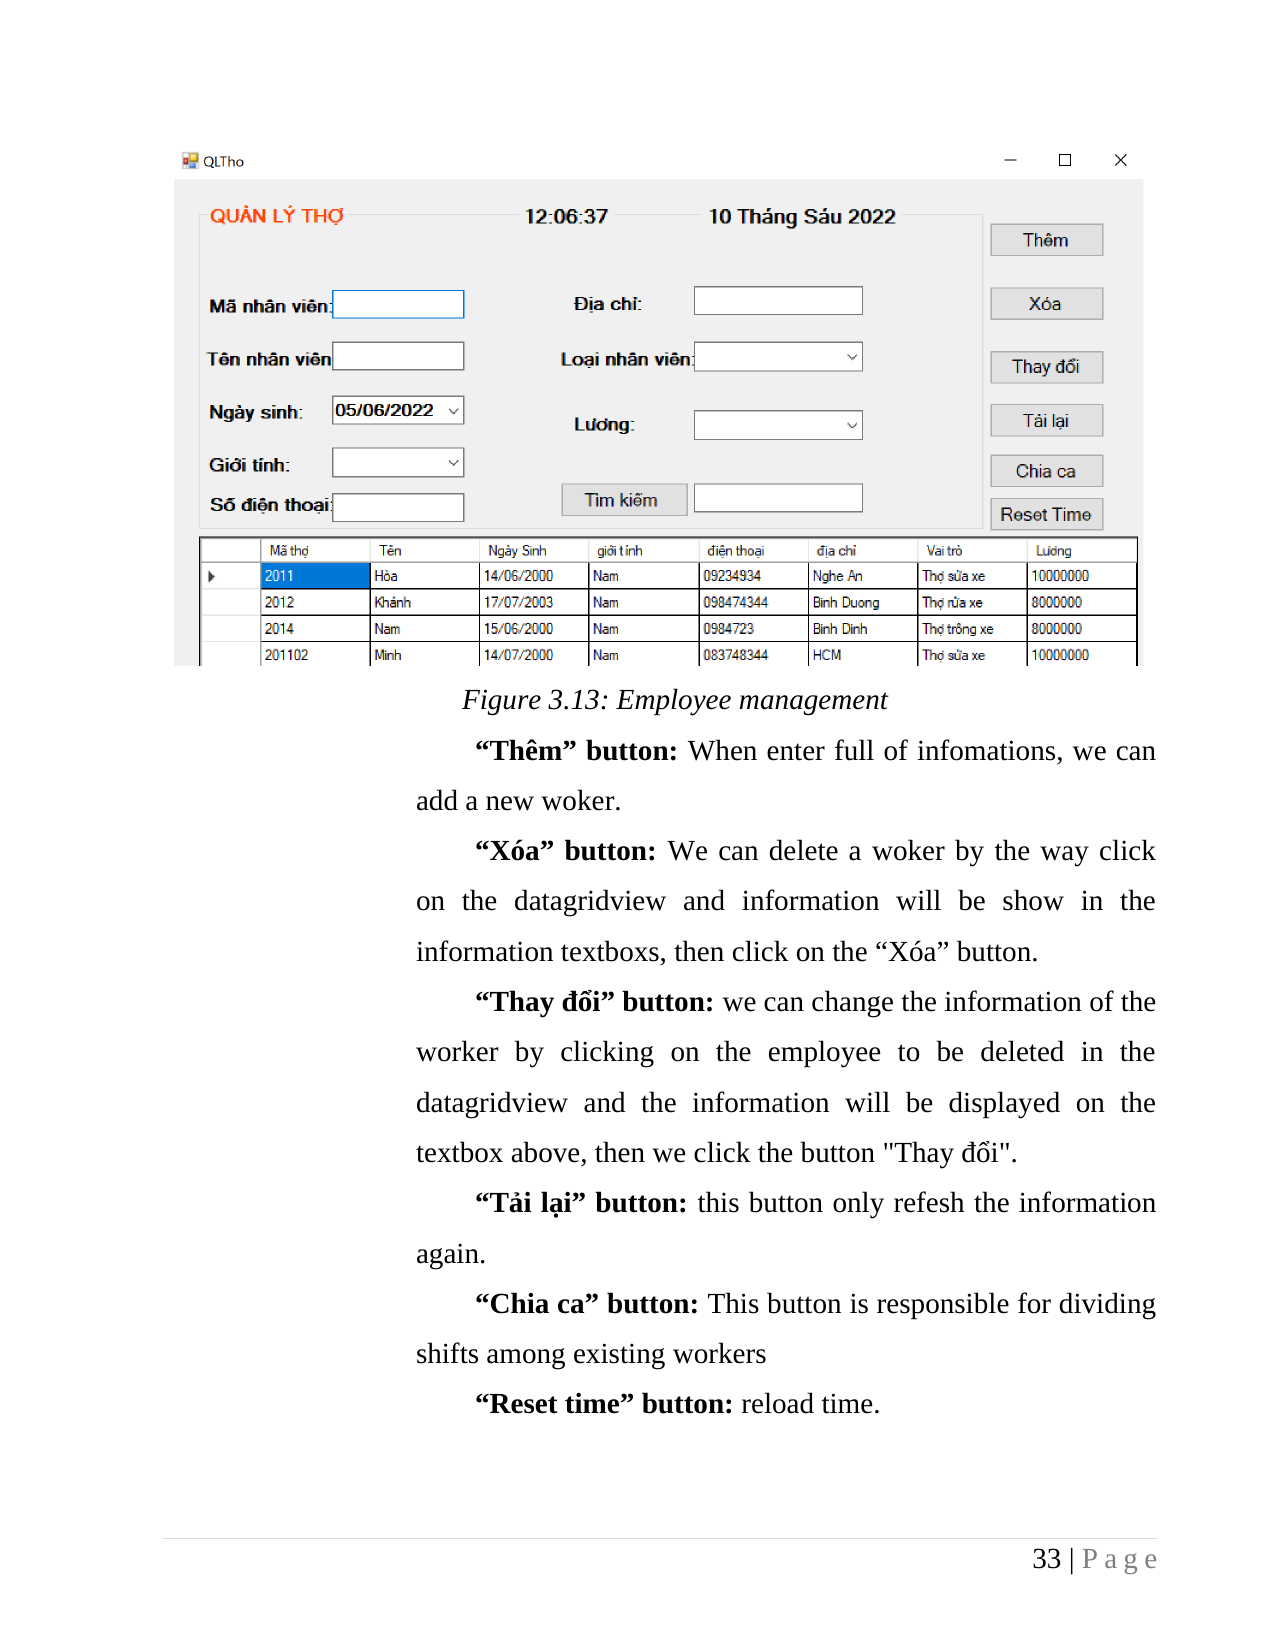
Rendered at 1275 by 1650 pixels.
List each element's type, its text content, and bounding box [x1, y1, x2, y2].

picture [174, 147, 1144, 666]
table_cell Figure 3.13: Employee management [163, 683, 1156, 733]
text “Thay đổi” button: we can change the information of the worker by clicking on the employee to be deleted in the datagridview and the information will be displayed on the textbox above, then we click the button "Thay đổi". [416, 984, 1157, 1169]
text “Reset time” button: reload time. [416, 1387, 1157, 1420]
text “Chia ca” button: This button is responsible for dividing shifts among existing workers [416, 1286, 1157, 1370]
text “Thêm” button: When enter full of infomations, we can add a new woker. [416, 733, 1157, 816]
text “Tải lại” button: this button only refesh the information again. [416, 1185, 1157, 1269]
text “Xóa” button: We can delete a woker by the way click on the datagridview and information will be show in the information textboxs, then click on the “Xóa” button. [416, 833, 1157, 967]
table_header [163, 148, 1156, 682]
